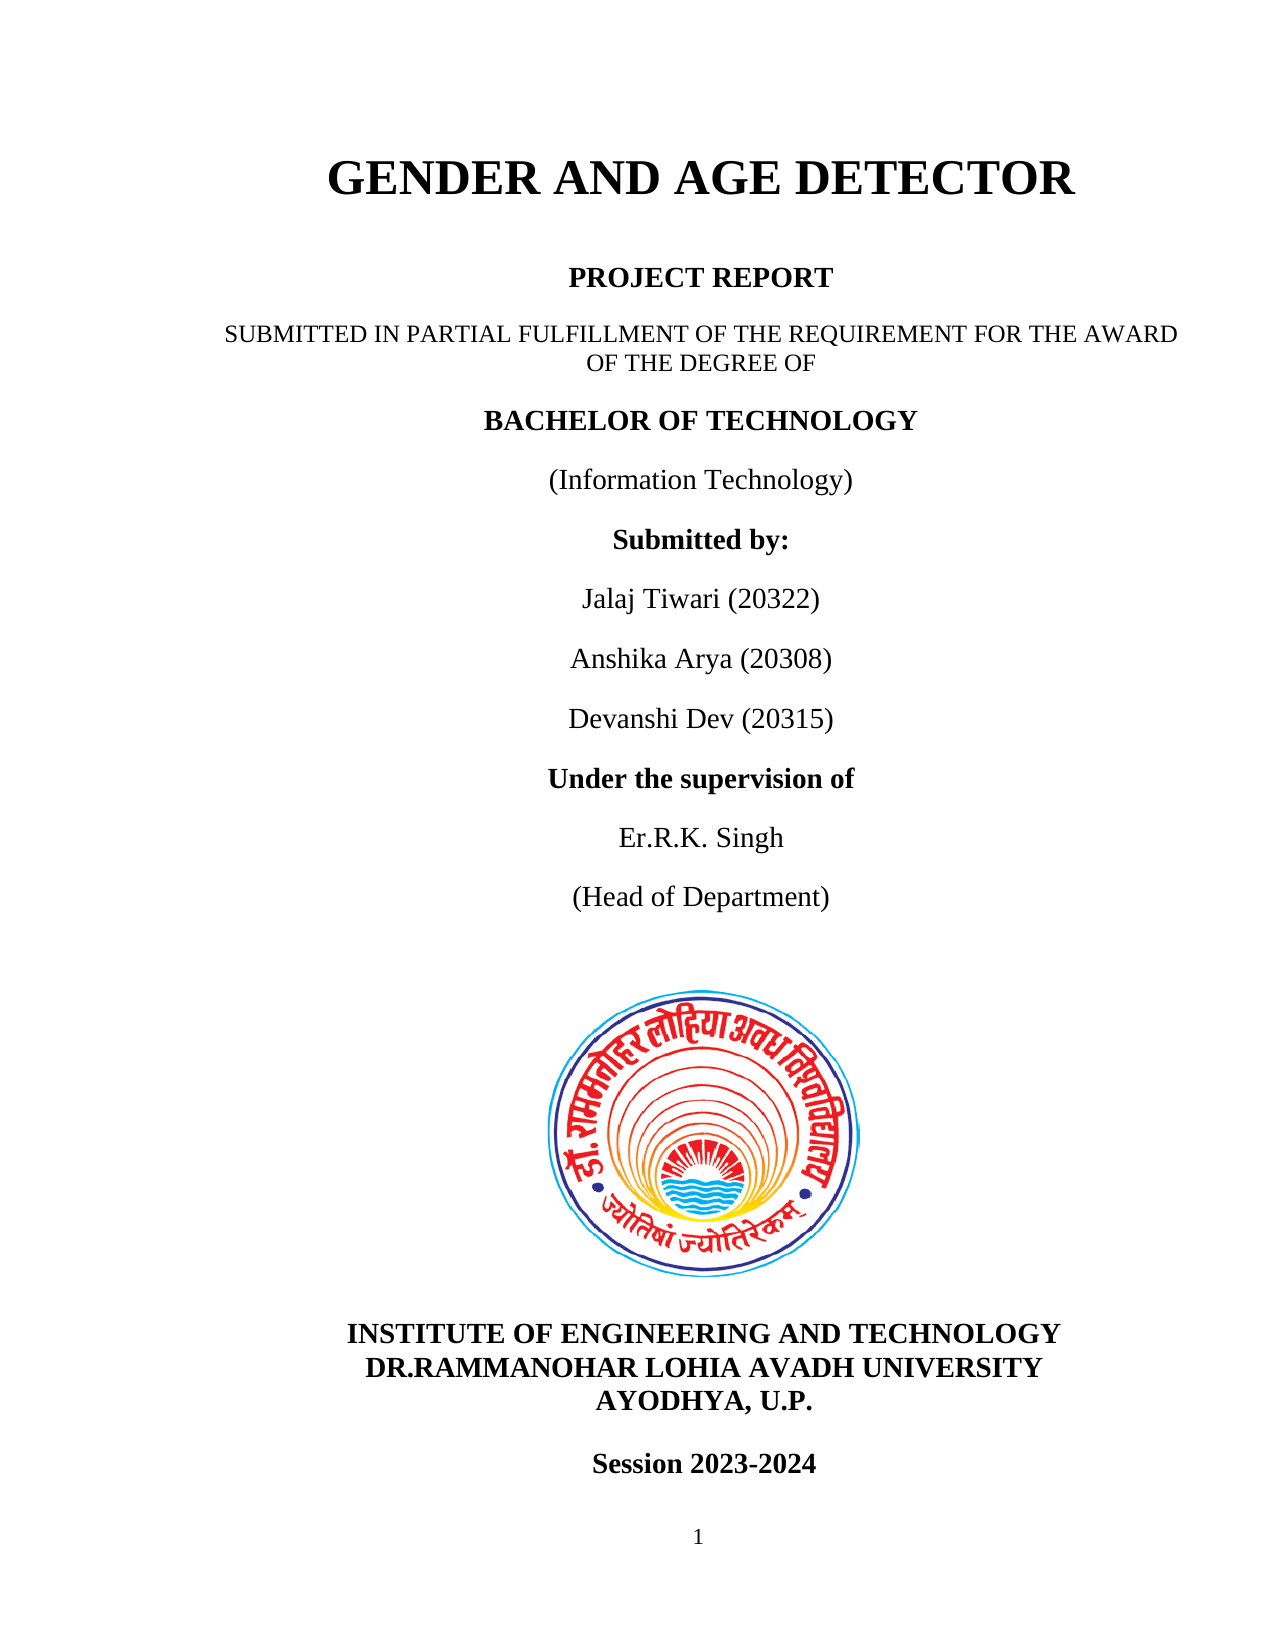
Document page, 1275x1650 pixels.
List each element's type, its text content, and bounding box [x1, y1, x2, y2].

text Devanshi Dev (20315) Under the supervision of Er.R.K. Singh [547, 701, 854, 854]
text SUBMITTED IN PARTIAL FULFILLMENT OF THE REQUIREMENT FOR THE AWARD OF THE DEGREE OF [209, 319, 1193, 377]
picture [550, 993, 860, 1277]
text Session 2023-2024 [209, 1446, 1199, 1479]
text Submitted by: [209, 522, 1193, 556]
picture [547, 990, 687, 1118]
text INSTITUTE OF ENGINEERING AND TECHNOLOGY DR.RAMMANOHAR LOHIA AVADH UNIVERSITY AYODHYA, U.P. [285, 1316, 1123, 1417]
picture [715, 990, 860, 1129]
picture [547, 1144, 680, 1277]
text BACHELOR OF TECHNOLOGY [209, 403, 1193, 436]
title GENDER AND AGE DETECTOR [209, 148, 1193, 205]
text Anshika Arya (20308) [209, 641, 1193, 675]
text (Information Technology) [209, 462, 1193, 496]
text PROJECT REPORT [209, 260, 1193, 293]
text Jalaj Tiwari (20322) [209, 582, 1193, 615]
text (Head of Department) [209, 880, 1193, 914]
